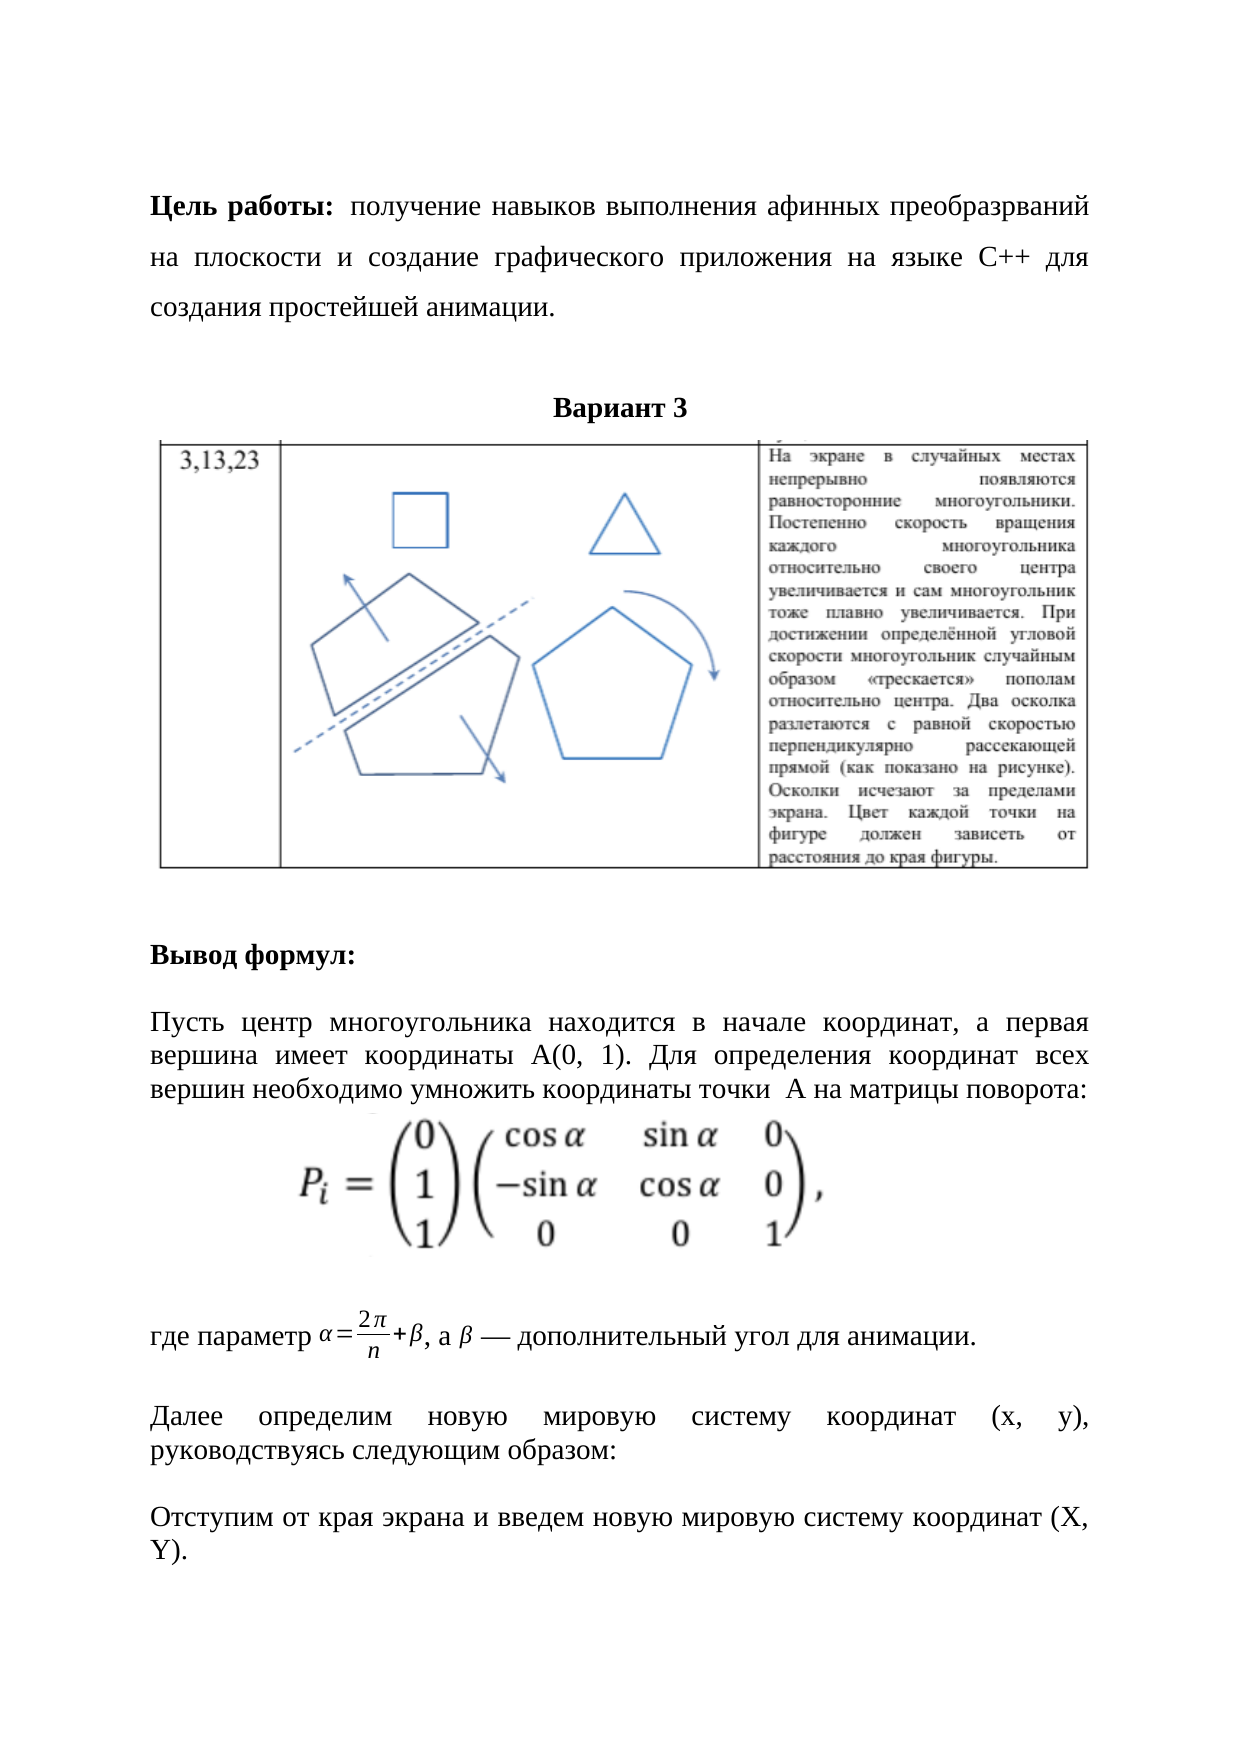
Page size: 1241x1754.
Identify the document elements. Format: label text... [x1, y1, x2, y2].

text где параметр , а — дополнительный угол для анимации. [150, 1306, 1090, 1365]
text Далее определим новую мировую систему координат (x, y), руководствуясь следующим образом: [150, 1398, 1090, 1465]
picture [264, 1113, 829, 1257]
text Пусть центр многоугольника находится в начале координат, а первая вершина имеет координаты A(0, 1). Для определения координат всех вершин необходимо умножить координаты точки A на матрицы поворота: [150, 1004, 1090, 1104]
text Вывод формул: [150, 937, 1090, 970]
text Вариант 3 [150, 390, 1090, 423]
text Отступим от края экрана и введем новую мировую систему координат (X, Y). [150, 1499, 1090, 1566]
text Цель работы: получение навыков выполнения афинных преобразрваний на плоскости и создание графического приложения на языке С++ для создания простейшей анимации. [150, 188, 1090, 323]
picture [150, 440, 1091, 873]
